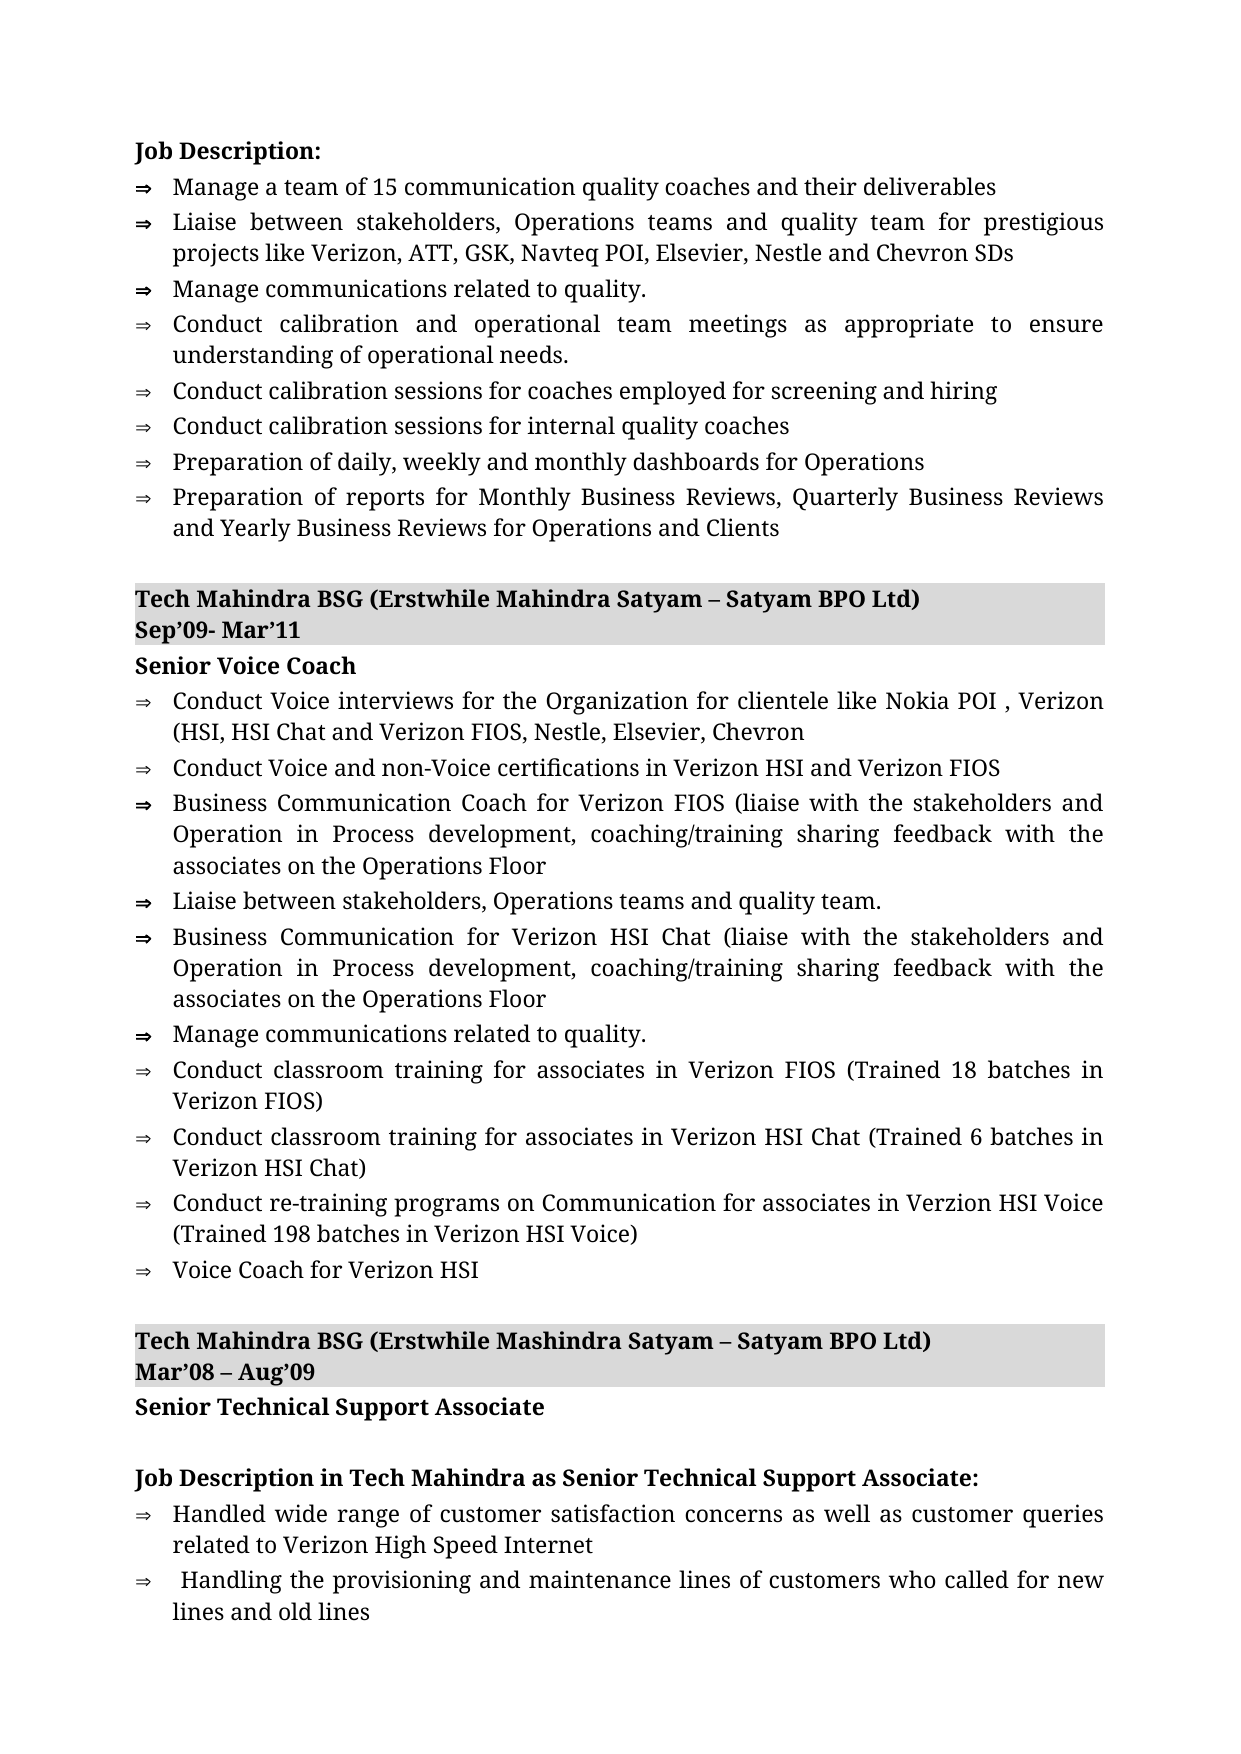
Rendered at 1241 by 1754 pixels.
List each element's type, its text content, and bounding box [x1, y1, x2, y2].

text Job Description: [135, 135, 1105, 166]
list Business Communication Coach for Verizon FIOS (liaise with the stakeholders and Operation in Process development, coaching/training sharing feedback with the associates on the Operations Floor [135, 787, 1105, 881]
text Job Description in Tech Mahindra as Senior Technical Support Associate: [135, 1462, 1105, 1493]
list Manage communications related to quality. [135, 272, 1105, 304]
list Manage a team of 15 communication quality coaches and their deliverables [135, 170, 1105, 202]
list Conduct calibration and operational team meetings as appropriate to ensure understanding of operational needs. [135, 308, 1105, 370]
list Business Communication for Verizon HSI Chat (liaise with the stakeholders and Operation in Process development, coaching/training sharing feedback with the associates on the Operations Floor [135, 920, 1105, 1014]
list Manage communications related to quality. [135, 1018, 1105, 1049]
list Voice Coach for Verizon HSI [135, 1254, 1105, 1285]
list Handling the provisioning and maintenance lines of customers who called for new lines and old lines [135, 1564, 1105, 1627]
list Conduct calibration sessions for coaches employed for screening and hiring [135, 374, 1105, 406]
list Liaise between stakeholders, Operations teams and quality team. [135, 885, 1105, 916]
list Conduct Voice and non-Voice certifications in Verizon HSI and Verizon FIOS [135, 752, 1105, 783]
list Conduct calibration sessions for internal quality coaches [135, 410, 1105, 441]
list Handled wide range of customer satisfaction concerns as well as customer queries related to Verizon High Speed Internet [135, 1497, 1105, 1560]
list Conduct Voice interviews for the Organization for clientele like Nokia POI , Verizon (HSI, HSI Chat and Verizon FIOS, Nestle, Elsevier, Chevron [135, 685, 1105, 747]
list Preparation of daily, weekly and monthly dashboards for Operations [135, 445, 1105, 477]
list Preparation of reports for Monthly Business Reviews, Quarterly Business Reviews and Yearly Business Reviews for Operations and Clients [135, 481, 1105, 543]
text Senior Voice Coach [135, 649, 1105, 681]
list Conduct classroom training for associates in Verizon HSI Chat (Trained 6 batches in Verizon HSI Chat) [135, 1120, 1105, 1183]
text Senior Technical Support Associate [135, 1391, 1105, 1422]
list Conduct re-training programs on Communication for associates in Verzion HSI Voice (Trained 198 batches in Verizon HSI Voice) [135, 1187, 1105, 1249]
text Tech Mahindra BSG (Erstwhile Mashindra Satyam – Satyam BPO Ltd) Mar’08 – Aug’09 [135, 1324, 1105, 1387]
text Tech Mahindra BSG (Erstwhile Mahindra Satyam – Satyam BPO Ltd) Sep’09- Mar’11 [135, 583, 1105, 645]
list Liaise between stakeholders, Operations teams and quality team for prestigious projects like Verizon, ATT, GSK, Navteq POI, Elsevier, Nestle and Chevron SDs [135, 206, 1105, 268]
list Conduct classroom training for associates in Verizon FIOS (Trained 18 batches in Verizon FIOS) [135, 1054, 1105, 1116]
